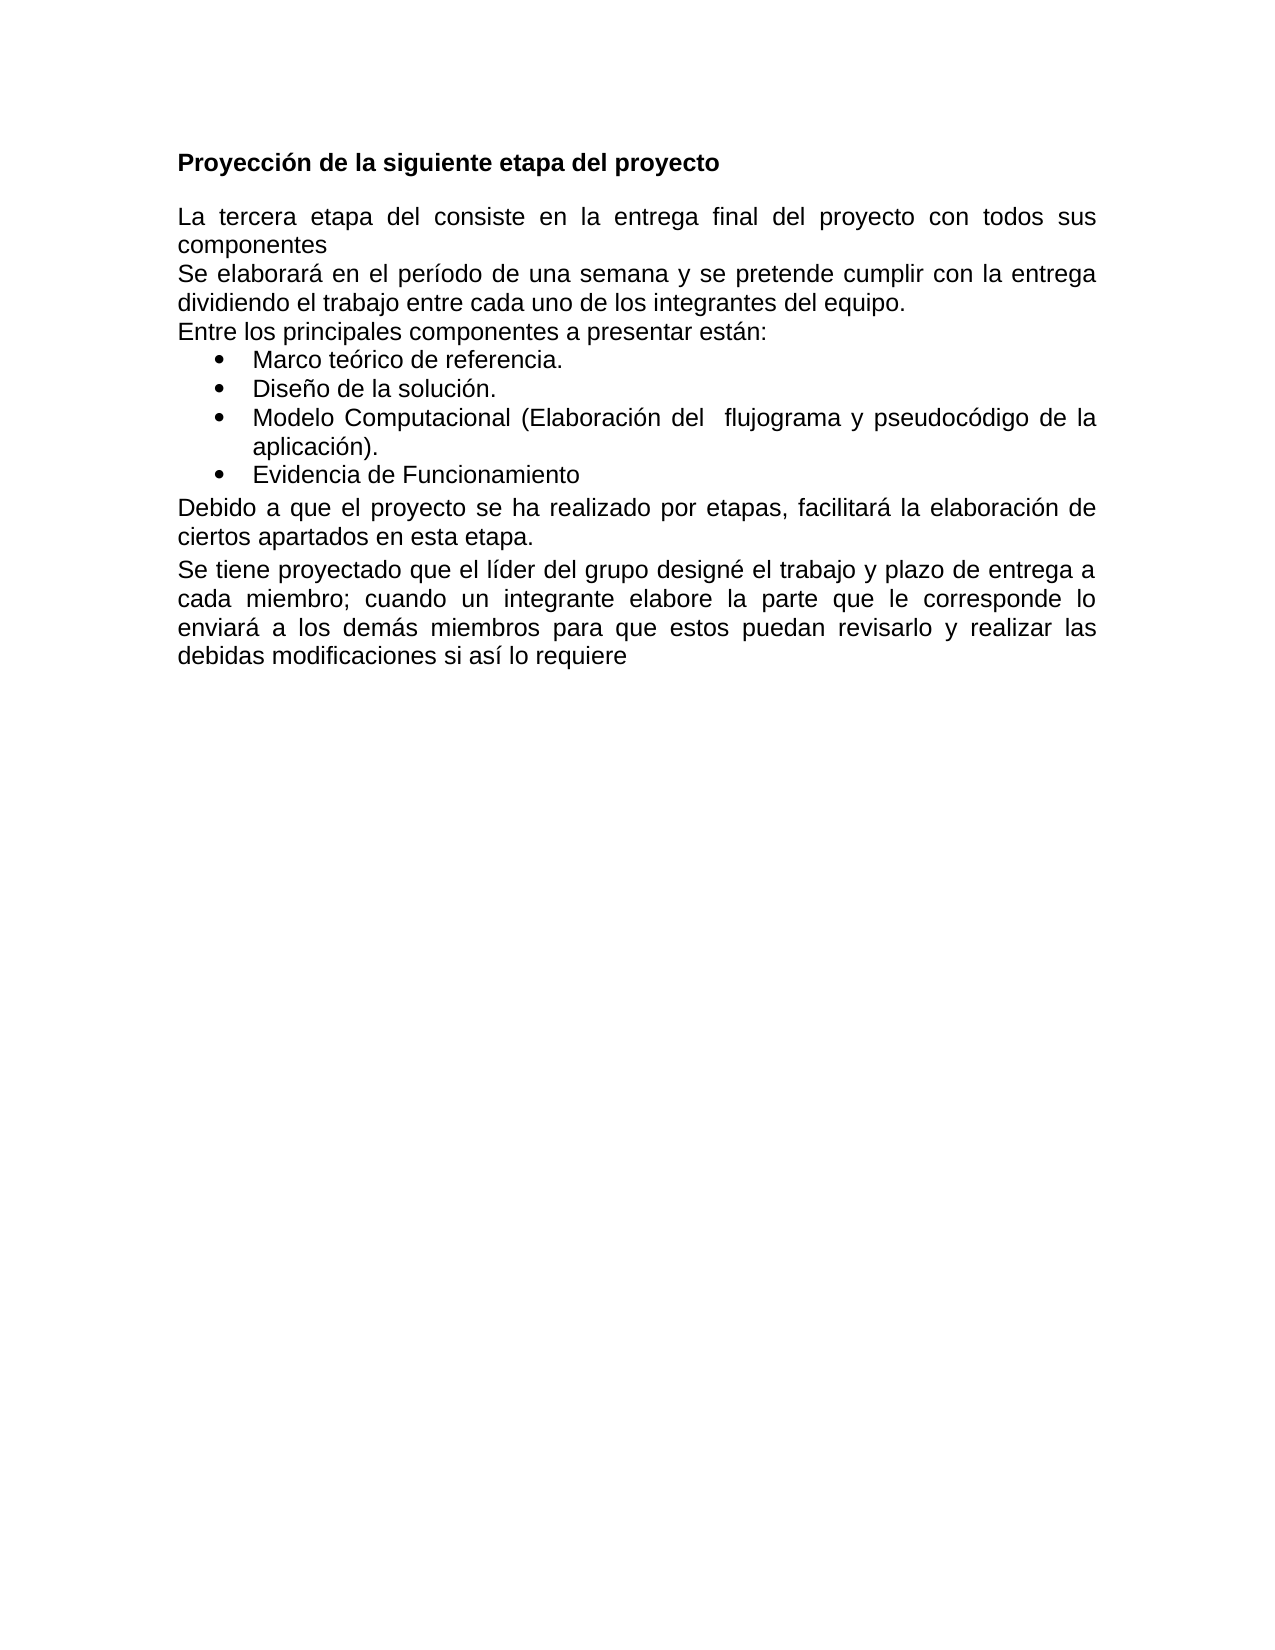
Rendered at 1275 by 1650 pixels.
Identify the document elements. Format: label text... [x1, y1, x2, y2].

list Diseño de la solución. [215, 374, 1098, 403]
text Se tiene proyectado que el líder del grupo designé el trabajo y plazo de entrega a cada miembro; cuando un integrante elabore la parte que le corresponde lo enviará a los demás miembros para que estos puedan revisarlo y realizar las debidas modificaciones si así lo requiere [177, 555, 1098, 670]
text Debido a que el proyecto se ha realizado por etapas, facilitará la elaboración de ciertos apartados en esta etapa. [177, 493, 1098, 551]
text Se elaborará en el período de una semana y se pretende cumplir con la entrega dividiendo el trabajo entre cada uno de los integrantes del equipo. [177, 259, 1098, 316]
list Marco teórico de referencia. [215, 345, 1098, 374]
text Entre los principales componentes a presentar están: [177, 316, 1098, 345]
list Evidencia de Funcionamiento [215, 461, 1098, 489]
text La tercera etapa del consiste en la entrega final del proyecto con todos sus componentes [177, 201, 1098, 259]
text Proyección de la siguiente etapa del proyecto [177, 148, 1098, 176]
list Modelo Computacional (Elaboración del flujograma y pseudocódigo de la aplicación). [215, 403, 1098, 461]
